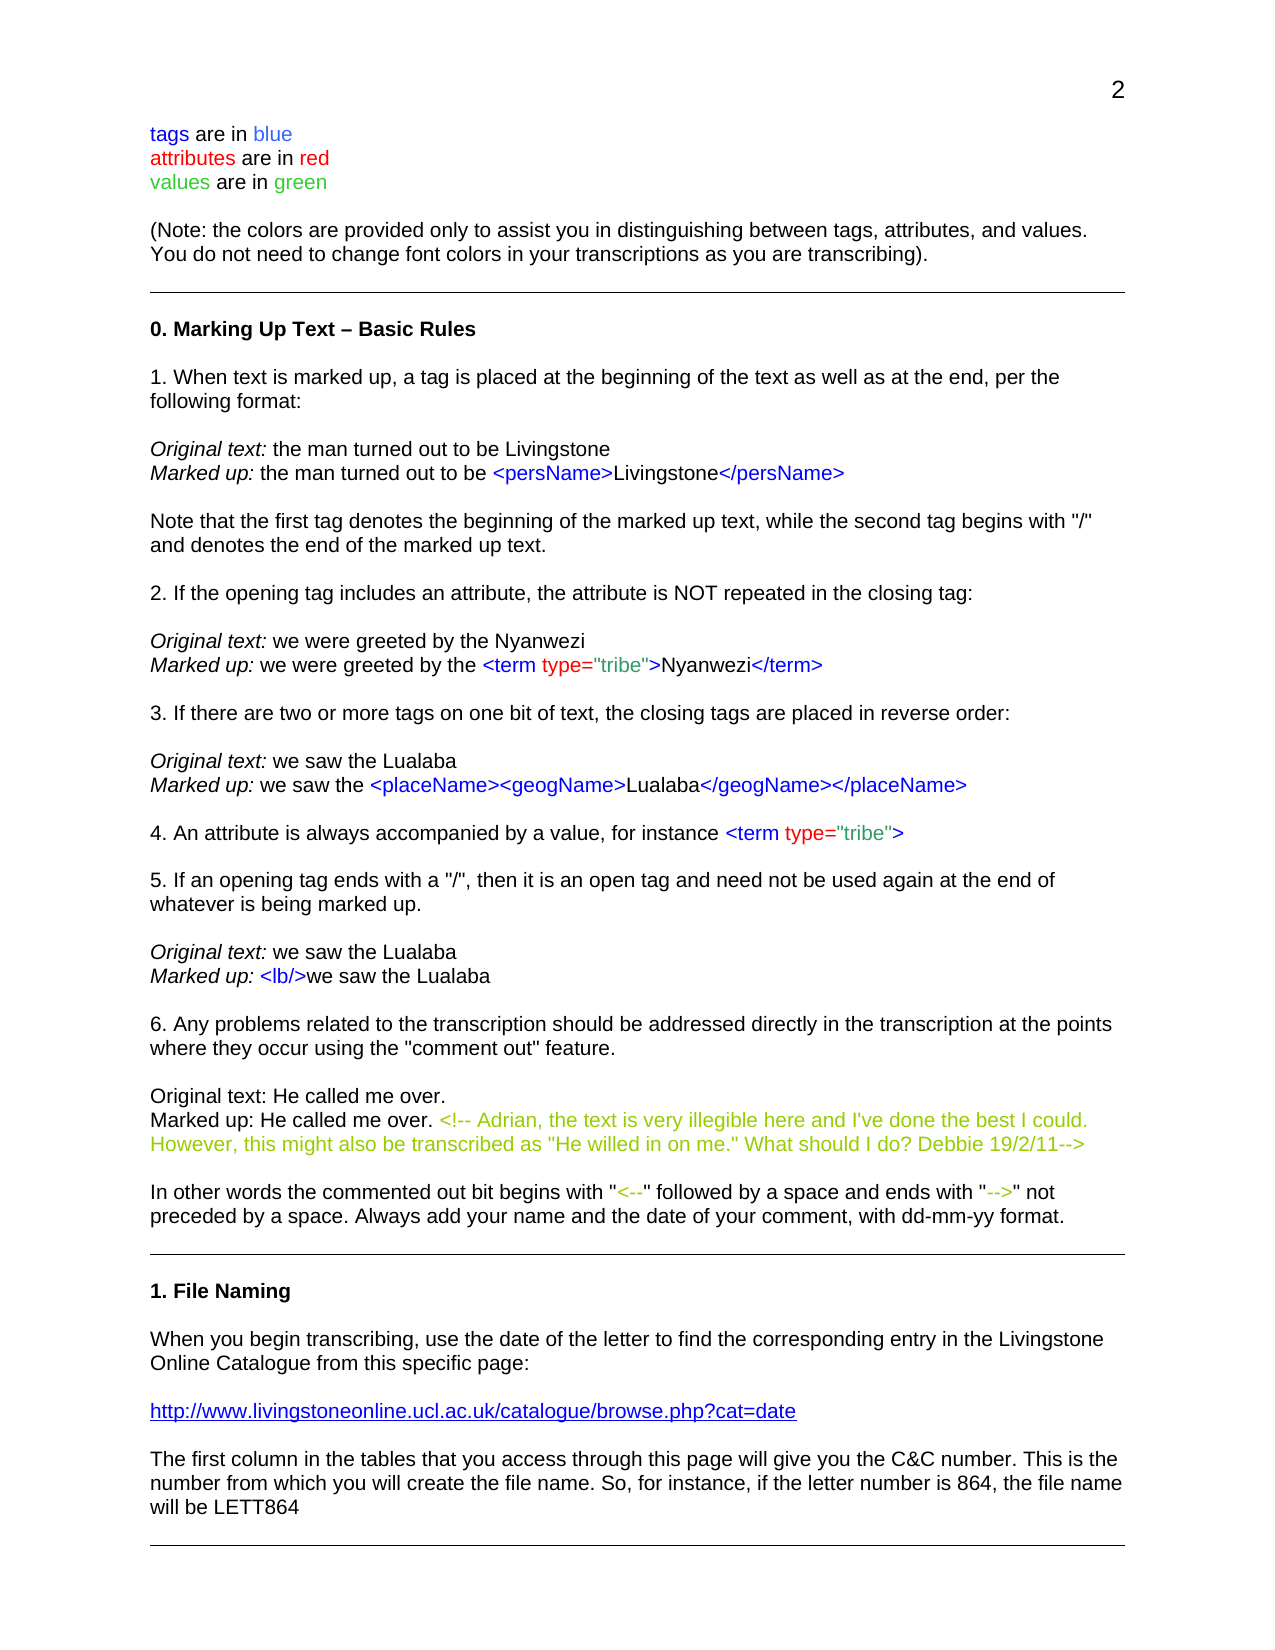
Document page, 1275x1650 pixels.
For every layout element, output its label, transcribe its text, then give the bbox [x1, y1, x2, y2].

text Note that the first tag denotes the beginning of the marked up text, while the second tag begins with "/" and denotes the end of the marked up text. [150, 509, 1125, 557]
text When you begin transcribing, use the date of the letter to find the corresponding entry in the Livingstone Online Catalogue from this specific page: [150, 1327, 1125, 1375]
text values are in green [150, 170, 1125, 194]
subtitle 0. Marking Up Text – Basic Rules [150, 317, 1125, 341]
text Original text: we were greeted by the Nyanwezi [150, 629, 1125, 653]
text Original text: the man turned out to be Livingstone [150, 437, 1125, 461]
text Marked up: He called me over. <!-- Adrian, the text is very illegible here and I've done the best I could. However, this might also be transcribed as "He willed in on me." What should I do? Debbie 19/2/11--> [150, 1108, 1125, 1156]
text 5. If an opening tag ends with a "/", then it is an open tag and need not be used again at the end of whatever is being marked up. [150, 868, 1125, 916]
text In other words the commented out bit begins with "<--" followed by a space and ends with "-->" not preceded by a space. Always add your name and the date of your comment, with dd-mm-yy format. [150, 1180, 1125, 1228]
text (Note: the colors are provided only to assist you in distinguishing between tags, attributes, and values. You do not need to change font colors in your transcriptions as you are transcribing). [150, 218, 1125, 266]
text Marked up: the man turned out to be <persName>Livingstone</persName> [150, 461, 1125, 485]
text tags are in blue [150, 122, 1125, 146]
text 2. If the opening tag includes an attribute, the attribute is NOT repeated in the closing tag: [150, 581, 1125, 605]
text Marked up: <lb/>we saw the Lualaba [150, 964, 1125, 988]
text Marked up: we were greeted by the <term type="tribe">Nyanwezi</term> [150, 653, 1125, 677]
text Original text: we saw the Lualaba [150, 940, 1125, 964]
subtitle 1. File Naming [150, 1279, 1125, 1303]
text 6. Any problems related to the transcription should be addressed directly in the transcription at the points where they occur using the "comment out" feature. [150, 1012, 1125, 1060]
text The first column in the tables that you access through this page will give you the C&C number. This is the number from which you will create the file name. So, for instance, if the letter number is 864, the file name will be LETT864 [150, 1447, 1125, 1519]
text Original text: we saw the Lualaba [150, 748, 1125, 772]
text attributes are in red [150, 146, 1125, 170]
text 3. If there are two or more tags on one bit of text, the closing tags are placed in reverse order: [150, 701, 1125, 724]
text Original text: He called me over. [150, 1084, 1125, 1108]
text 1. When text is marked up, a tag is placed at the beginning of the text as well as at the end, per the following format: [150, 365, 1125, 413]
text 4. An attribute is always accompanied by a value, for instance <term type="tribe"> [150, 820, 1125, 844]
text Marked up: we saw the <placeName><geogName>Lualaba</geogName></placeName> [150, 772, 1125, 796]
text http://www.livingstoneonline.ucl.ac.uk/catalogue/browse.php?cat=date [150, 1399, 1125, 1423]
